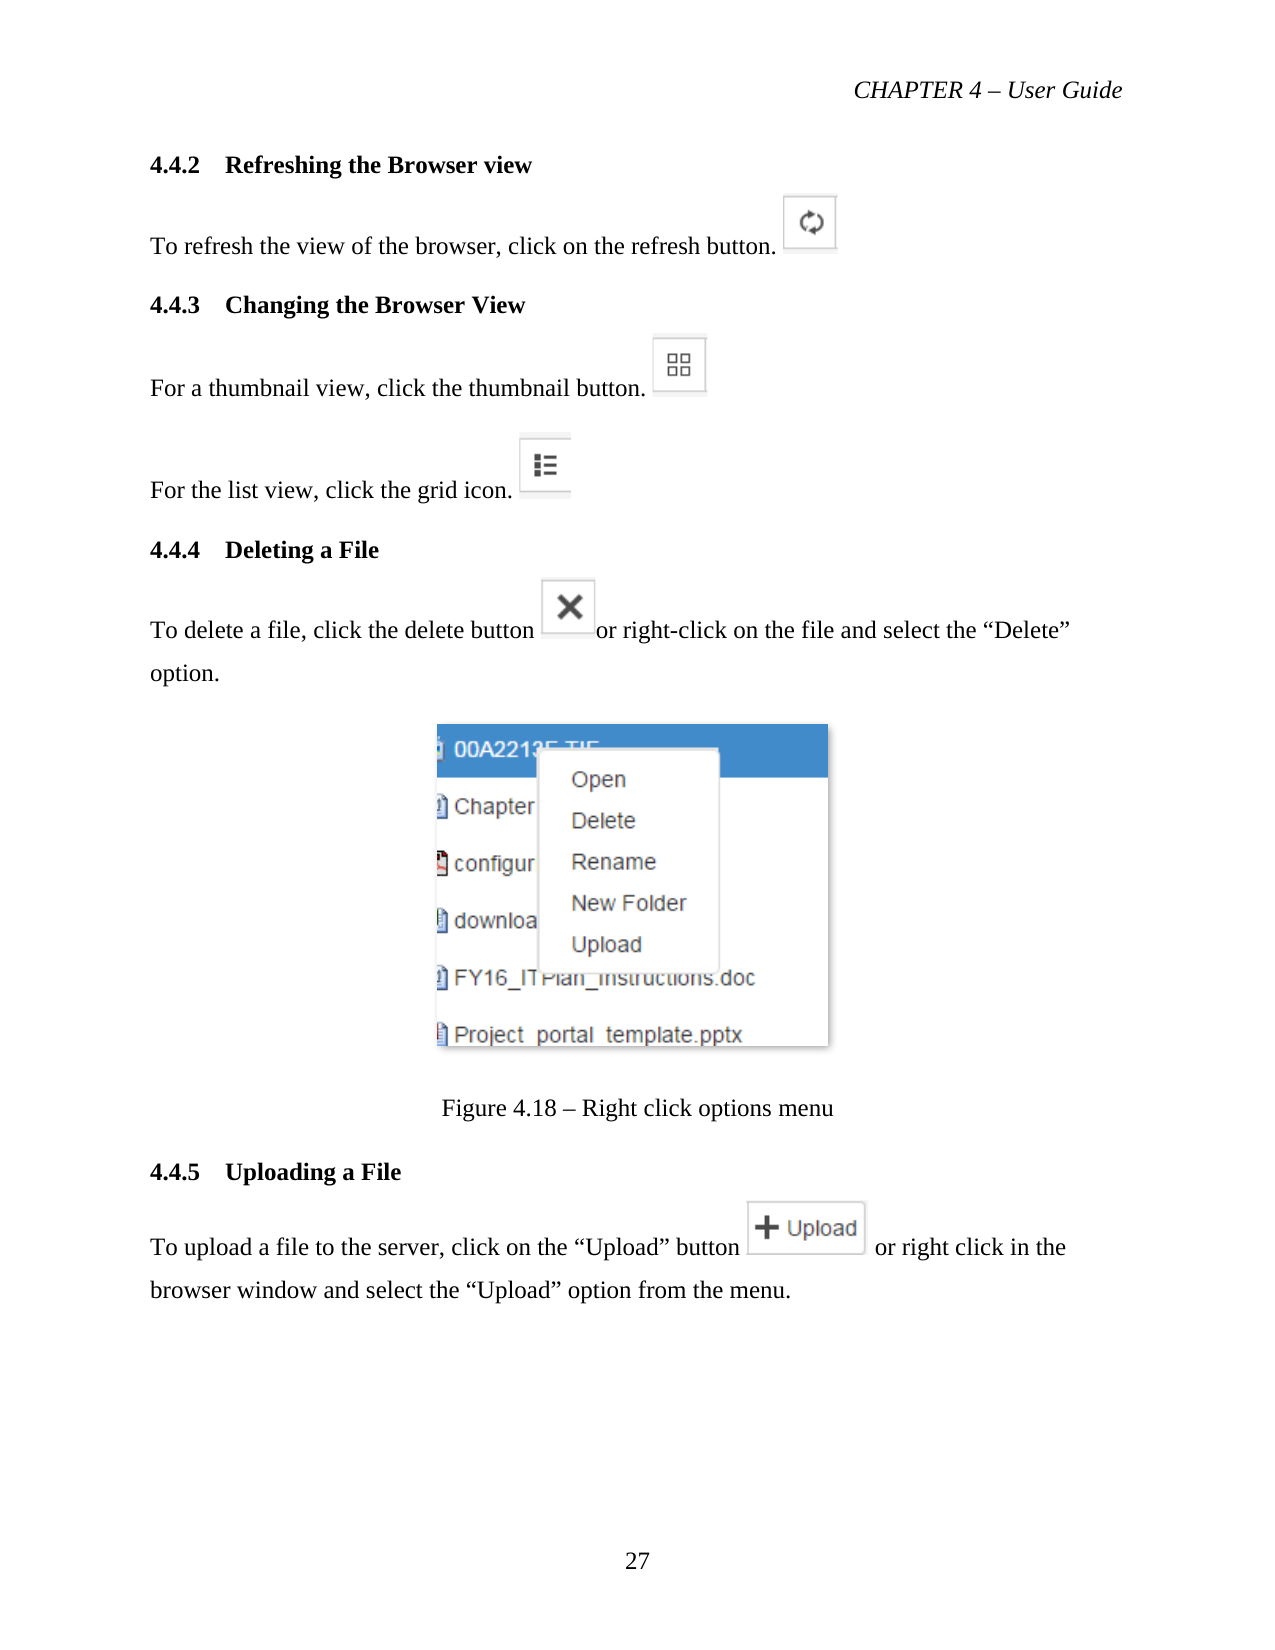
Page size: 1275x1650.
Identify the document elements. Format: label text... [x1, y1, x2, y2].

picture [540, 577, 596, 639]
subtitle Uploading a File [150, 1157, 1125, 1186]
text For a thumbnail view, click the thumbnail button. [150, 334, 1125, 402]
text To delete a file, click the delete button or right-click on the file and select the “Delete” option. [150, 578, 1125, 687]
text To refresh the view of the browser, click on the refresh button. [150, 193, 1125, 259]
subtitle Refreshing the Browser view [150, 150, 1125, 179]
subtitle Deleting a File [150, 535, 1125, 563]
picture [746, 1200, 869, 1255]
picture [437, 724, 828, 1046]
text For the list view, click the grid icon. [150, 433, 1125, 504]
text To upload a file to the server, click on the “Upload” button or right click in the browser window and select the “Upload” option from the menu. [150, 1200, 1125, 1303]
subtitle Changing the Browser View [150, 291, 1125, 319]
picture [652, 333, 708, 397]
picture [783, 193, 838, 254]
picture [519, 432, 571, 499]
